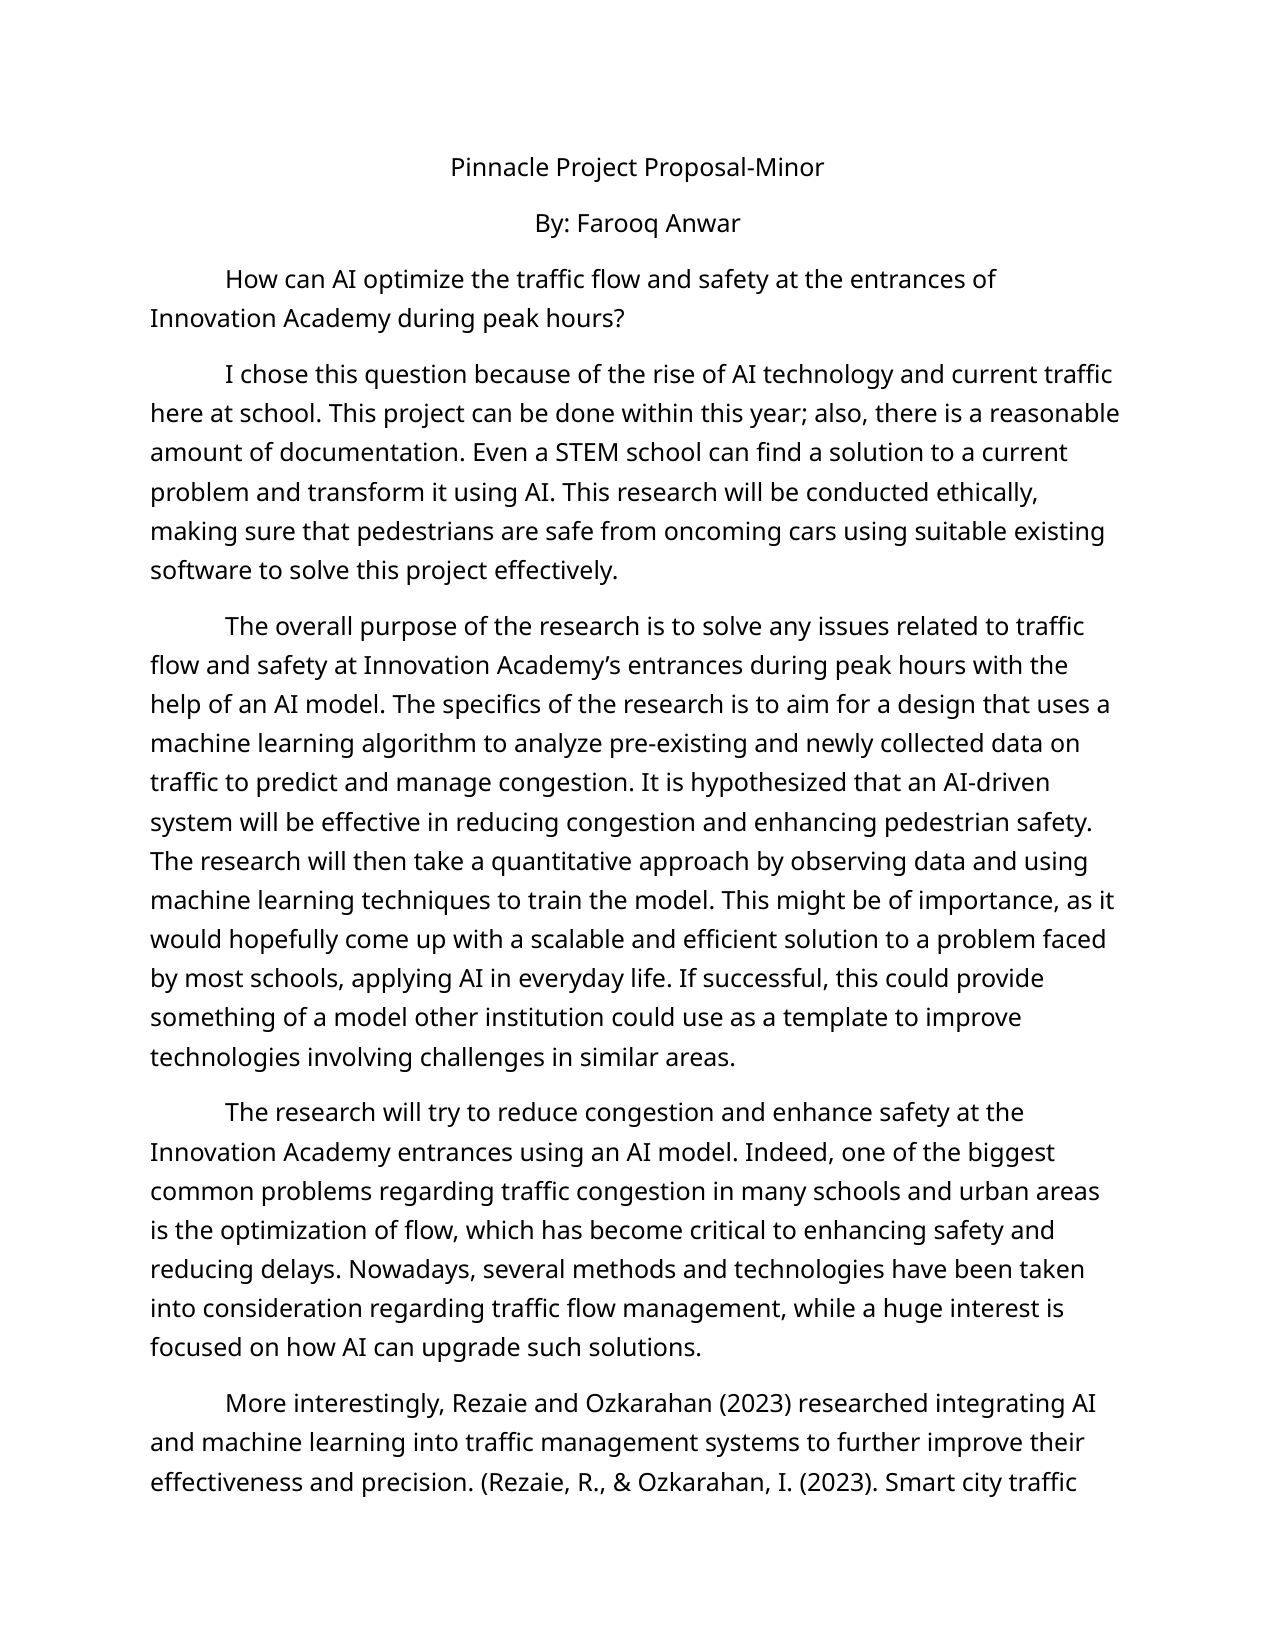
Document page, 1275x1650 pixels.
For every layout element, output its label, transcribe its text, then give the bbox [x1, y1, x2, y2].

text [150, 1386, 1125, 1498]
text I chose this question because of the rise of AI technology and current traffic here at school. This project can be done within this year; also, there is a reasonable amount of documentation. Even a STEM school can find a solution to a current problem and transform it using AI. This research will be conducted ethically, making sure that pedestrians are safe from oncoming cars using suitable existing software to solve this project effectively. [150, 357, 1125, 587]
text The overall purpose of the research is to solve any issues related to traffic flow and safety at Innovation Academy’s entrances during peak hours with the help of an AI model. The specifics of the research is to aim for a design that uses a machine learning algorithm to analyze pre-existing and newly collected data on traffic to predict and manage congestion. It is hypothesized that an AI-driven system will be effective in reducing congestion and enhancing pedestrian safety. The research will then take a quantitative approach by observing data and using machine learning techniques to train the model. This might be of importance, as it would hopefully come up with a scalable and efficient solution to a problem faced by most schools, applying AI in everyday life. If successful, this could provide something of a model other institution could use as a template to improve technologies involving challenges in similar areas. [150, 608, 1125, 1073]
text By: Farooq Anwar [150, 206, 1125, 240]
text Pinnacle Project Proposal-Minor [150, 150, 1125, 184]
text How can AI optimize the traffic flow and safety at the entrances of Innovation Academy during peak hours? [150, 262, 1125, 335]
text The research will try to reduce congestion and enhance safety at the Innovation Academy entrances using an AI model. Indeed, one of the biggest common problems regarding traffic congestion in many schools and urban areas is the optimization of flow, which has become critical to enhancing safety and reducing delays. Nowadays, several methods and technologies have been taken into consideration regarding traffic flow management, while a huge interest is focused on how AI can upgrade such solutions. [150, 1095, 1125, 1364]
